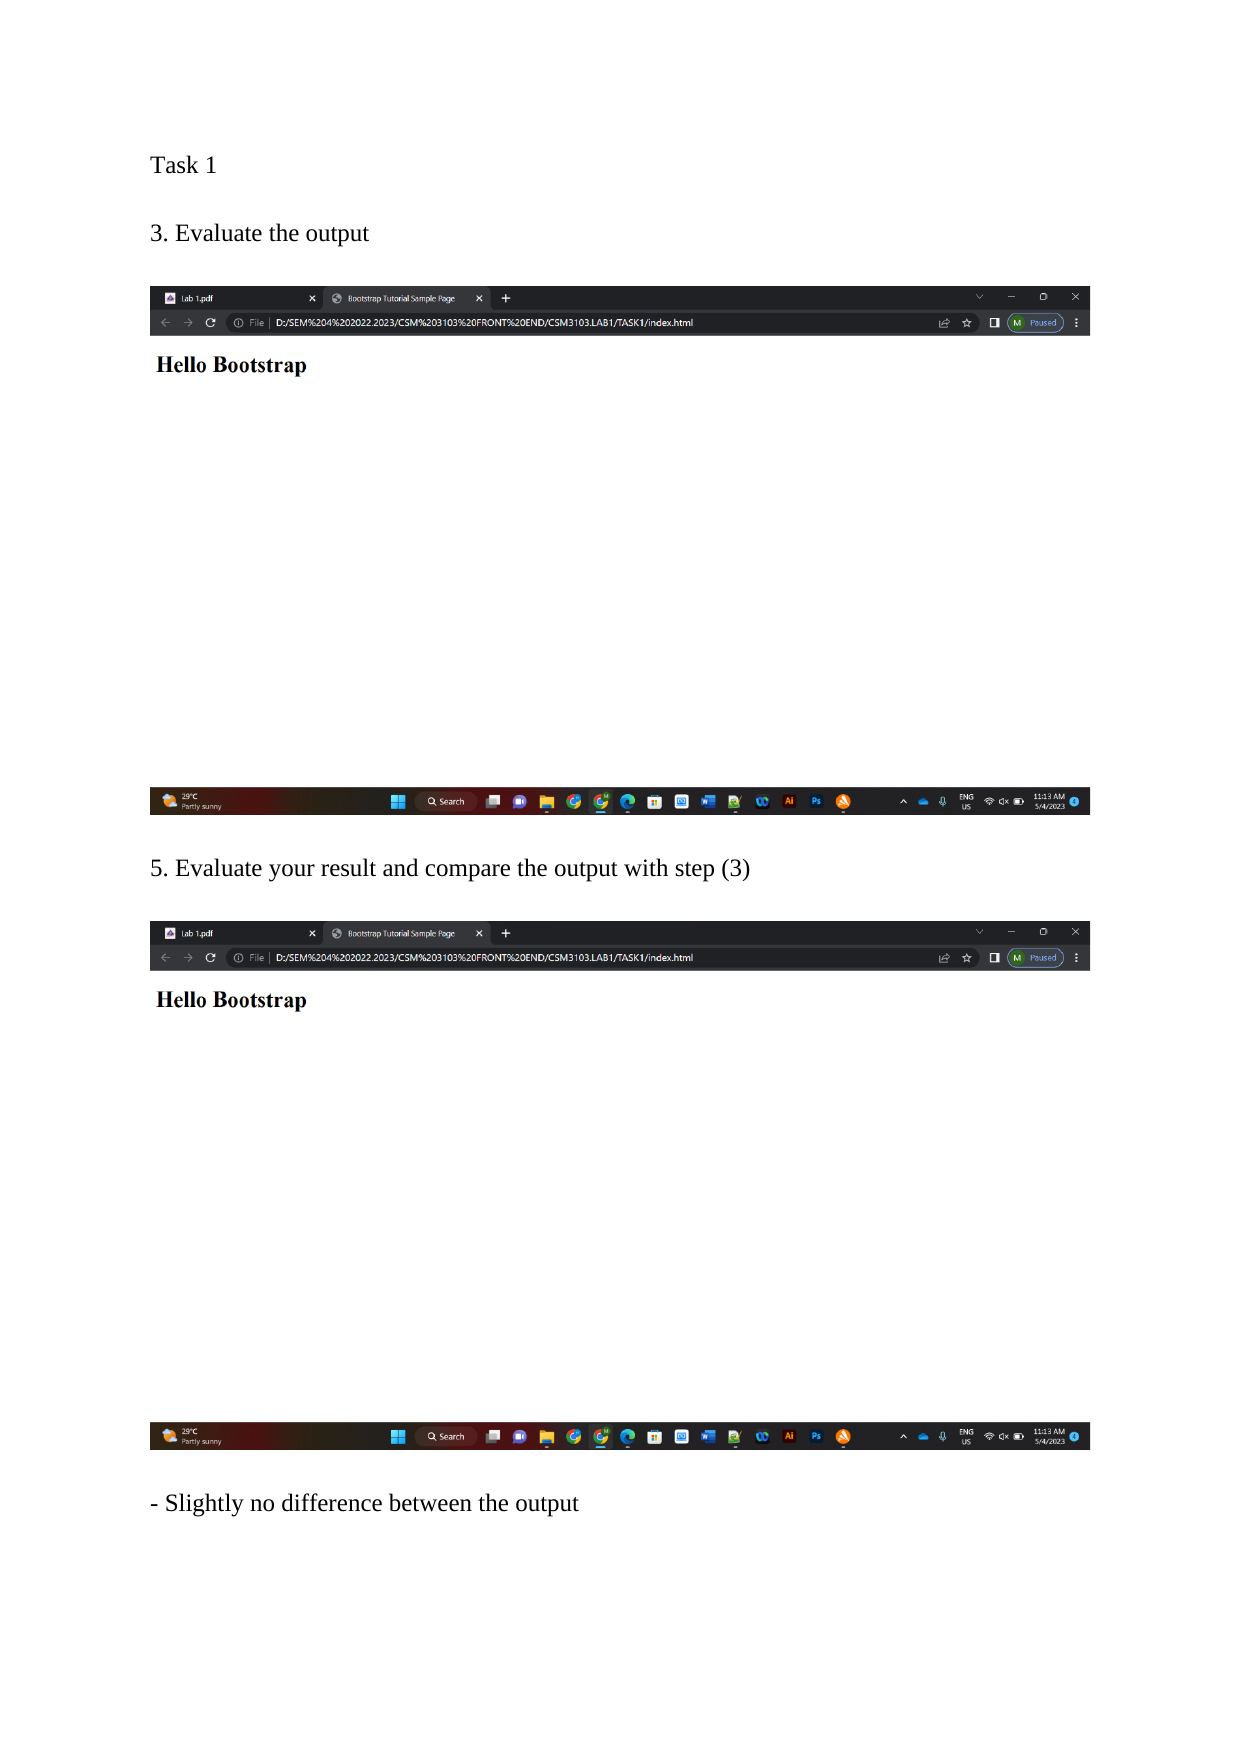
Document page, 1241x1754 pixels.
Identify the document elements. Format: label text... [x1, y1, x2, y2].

text 5. Evaluate your result and compare the output with step (3) [150, 853, 1090, 882]
text 3. Evaluate the output [150, 218, 1090, 247]
picture [150, 286, 1091, 815]
picture [150, 921, 1091, 1450]
text Task 1 [150, 150, 1090, 179]
text - Slightly no difference between the output [150, 1488, 1090, 1517]
